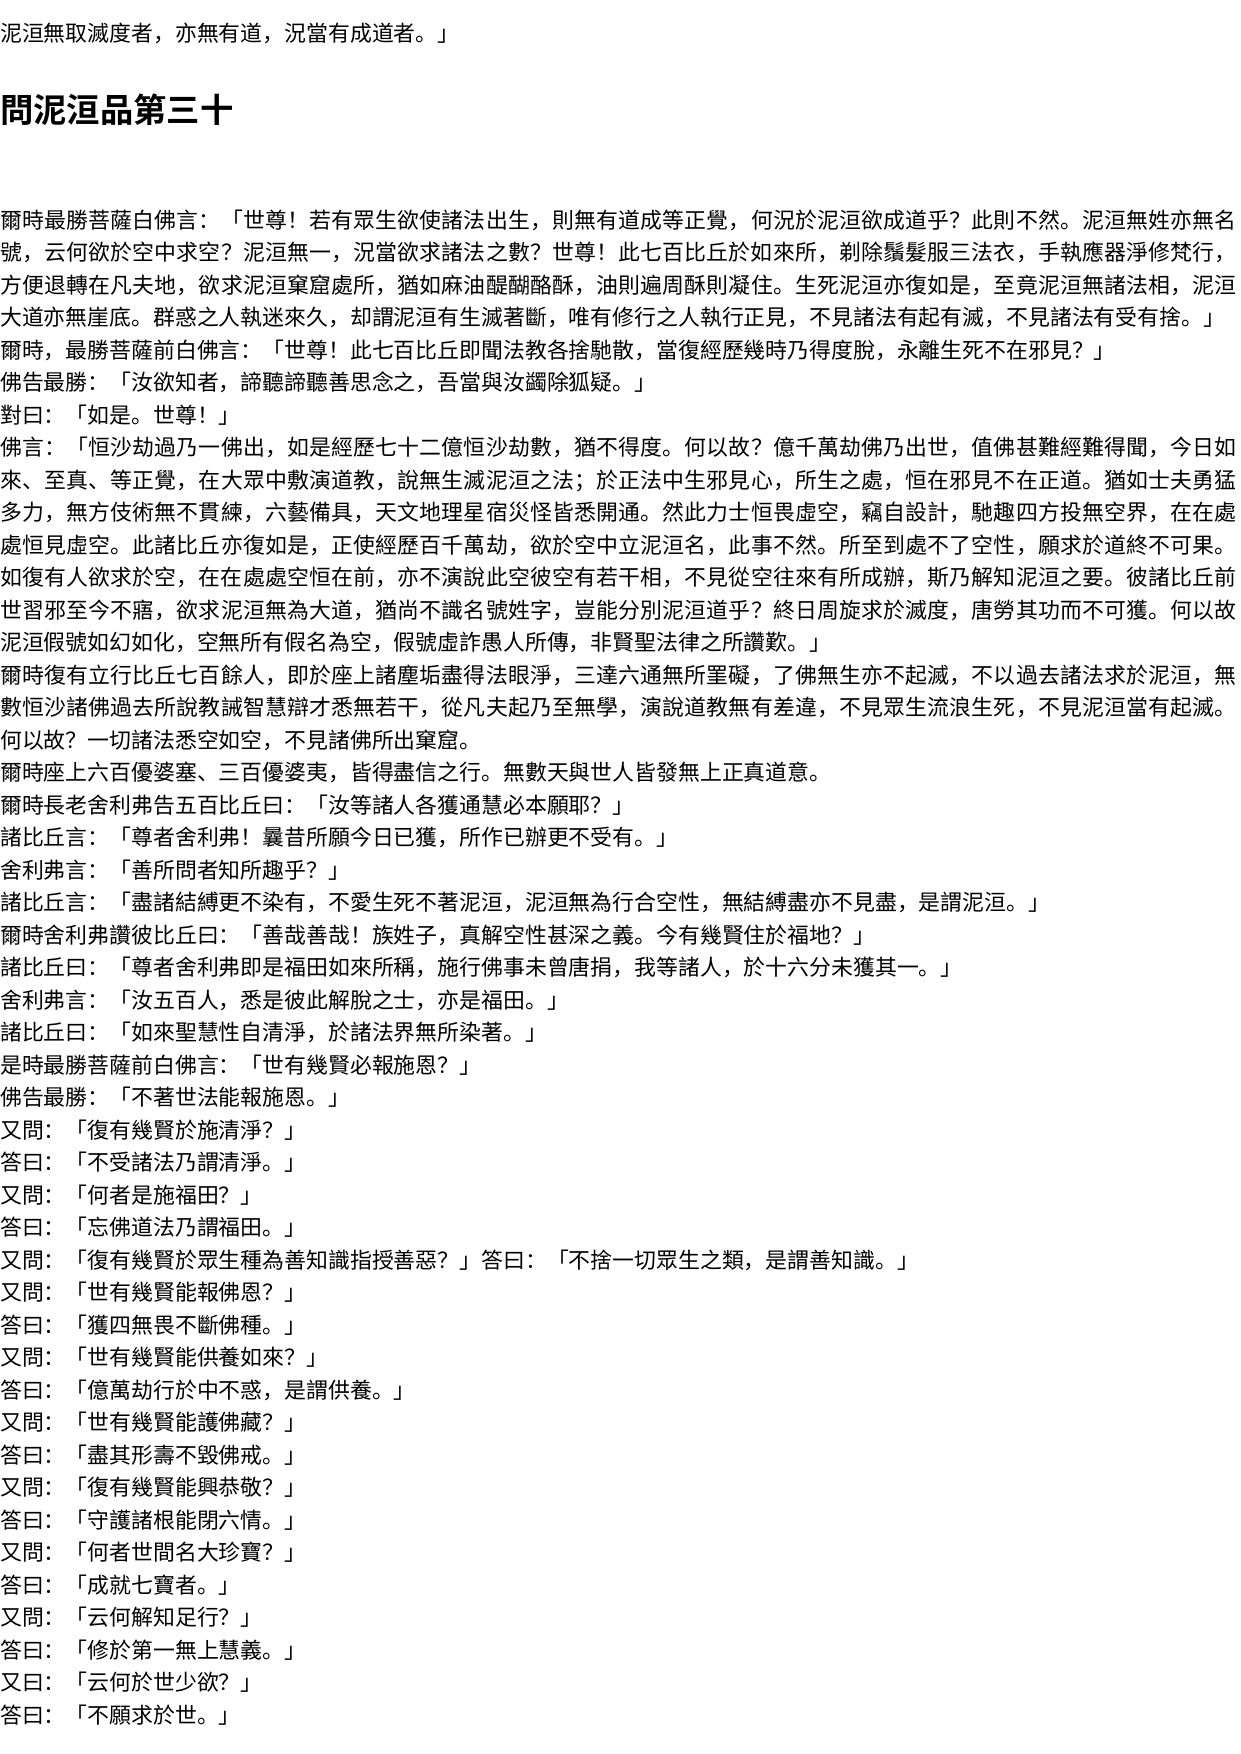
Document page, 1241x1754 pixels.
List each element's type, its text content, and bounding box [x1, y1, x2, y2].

text 佛言：「恒沙劫過乃一佛出，如是經歷七十二億恒沙劫數，猶不得度。何以故？億千萬劫佛乃出世，值佛甚難經難得聞，今日如來、至真、等正覺，在大眾中敷演道教，說無生滅泥洹之法；於正法中生邪見心，所生之處，恒在邪見不在正道。猶如士夫勇猛多力，無方伎術無不貫練，六藝備具，天文地理星宿災怪皆悉開通。然此力士恒畏虛空，竊自設計，馳趣四方投無空界，在在處處恒見虛空。此諸比丘亦復如是，正使經歷百千萬劫，欲於空中立泥洹名，此事不然。所至到處不了空性，願求於道終不可果。如復有人欲求於空，在在處處空恒在前，亦不演說此空彼空有若干相，不見從空往來有所成辦，斯乃解知泥洹之要。彼諸比丘前世習邪至今不寤，欲求泥洹無為大道，猶尚不識名號姓字，豈能分別泥洹道乎？終日周旋求於滅度，唐勞其功而不可獲。何以故？泥洹假號如幻如化，空無所有假名為空，假號虛詐愚人所傳，非賢聖法律之所讚歎。」 [0, 430, 1240, 657]
text 又問：「復有幾賢於眾生種為善知識指授善惡？」答曰：「不捨一切眾生之類，是謂善知識。」 [0, 1242, 1240, 1275]
text 答曰：「億萬劫行於中不惑，是謂供養。」 [0, 1372, 1240, 1405]
text 爾時復有立行比丘七百餘人，即於座上諸塵垢盡得法眼淨，三達六通無所罣礙，了佛無生亦不起滅，不以過去諸法求於泥洹，無數恒沙諸佛過去所說教誡智慧辯才悉無若干，從凡夫起乃至無學，演說道教無有差違，不見眾生流浪生死，不見泥洹當有起滅。何以故？一切諸法悉空如空，不見諸佛所出窠窟。 [0, 657, 1240, 755]
text 佛告最勝：「不著世法能報施恩。」 [0, 1080, 1240, 1112]
text 又曰：「云何於世少欲？」 [0, 1665, 1240, 1697]
text 又問：「復有幾賢於施清淨？」 [0, 1112, 1240, 1145]
text 答曰：「不願求於世。」 [0, 1697, 1240, 1730]
text 答曰：「成就七寶者。」 [0, 1567, 1240, 1600]
text 諸比丘曰：「尊者舍利弗即是福田如來所稱，施行佛事未曾唐捐，我等諸人，於十六分未獲其一。」 [0, 950, 1240, 982]
text 答曰：「忘佛道法乃謂福田。」 [0, 1210, 1240, 1242]
text 佛告最勝：「汝欲知者，諦聽諦聽善思念之，吾當與汝蠲除狐疑。」 [0, 365, 1240, 397]
text 諸比丘言：「尊者舍利弗！曩昔所願今日已獲，所作已辦更不受有。」 [0, 820, 1240, 852]
text 爾時長老舍利弗告五百比丘曰：「汝等諸人各獲通慧必本願耶？」 [0, 787, 1240, 820]
text 對曰：「如是。世尊！」 [0, 397, 1240, 430]
text 又問：「何者世間名大珍寶？」 [0, 1535, 1240, 1567]
text 諸比丘言：「盡諸結縛更不染有，不愛生死不著泥洹，泥洹無為行合空性，無結縛盡亦不見盡，是謂泥洹。」 [0, 885, 1240, 917]
text 又問：「世有幾賢能護佛藏？」 [0, 1405, 1240, 1437]
text 答曰：「盡其形壽不毀佛戒。」 [0, 1437, 1240, 1470]
text 舍利弗言：「汝五百人，悉是彼此解脫之士，亦是福田。」 [0, 982, 1240, 1015]
text 是時最勝菩薩前白佛言：「世有幾賢必報施恩？」 [0, 1047, 1240, 1080]
text 答曰：「守護諸根能閉六情。」 [0, 1502, 1240, 1535]
text 爾時舍利弗讚彼比丘曰：「善哉善哉！族姓子，真解空性甚深之義。今有幾賢住於福地？」 [0, 917, 1240, 950]
text 答曰：「獲四無畏不斷佛種。」 [0, 1307, 1240, 1340]
text 爾時座上六百優婆塞、三百優婆夷，皆得盡信之行。無數天與世人皆發無上正真道意。 [0, 755, 1240, 787]
text 答曰：「修於第一無上慧義。」 [0, 1632, 1240, 1665]
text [0, 16, 1240, 48]
text 諸比丘曰：「如來聖慧性自清淨，於諸法界無所染著。」 [0, 1015, 1240, 1047]
text 又問：「世有幾賢能報佛恩？」 [0, 1275, 1240, 1307]
text 舍利弗言：「善所問者知所趣乎？」 [0, 852, 1240, 885]
subtitle 問泥洹品第三十 [0, 75, 1240, 140]
text 爾時，最勝菩薩前白佛言：「世尊！此七百比丘即聞法教各捨馳散，當復經歷幾時乃得度脫，永離生死不在邪見？」 [0, 332, 1240, 365]
text 又問：「世有幾賢能供養如來？」 [0, 1340, 1240, 1372]
text 爾時最勝菩薩白佛言：「世尊！若有眾生欲使諸法出生，則無有道成等正覺，何況於泥洹欲成道乎？此則不然。泥洹無姓亦無名號，云何欲於空中求空？泥洹無一，況當欲求諸法之數？世尊！此七百比丘於如來所，剃除鬚髮服三法衣，手執應器淨修梵行，方便退轉在凡夫地，欲求泥洹窠窟處所，猶如麻油醍醐酪酥，油則遍周酥則凝住。生死泥洹亦復如是，至竟泥洹無諸法相，泥洹大道亦無崖底。群惑之人執迷來久，却謂泥洹有生滅著斷，唯有修行之人執行正見，不見諸法有起有滅，不見諸法有受有捨。」 [0, 202, 1240, 332]
text 又問：「何者是施福田？」 [0, 1177, 1240, 1210]
text 又問：「云何解知足行？」 [0, 1600, 1240, 1632]
text 又問：「復有幾賢能興恭敬？」 [0, 1470, 1240, 1502]
text 答曰：「不受諸法乃謂清淨。」 [0, 1145, 1240, 1177]
